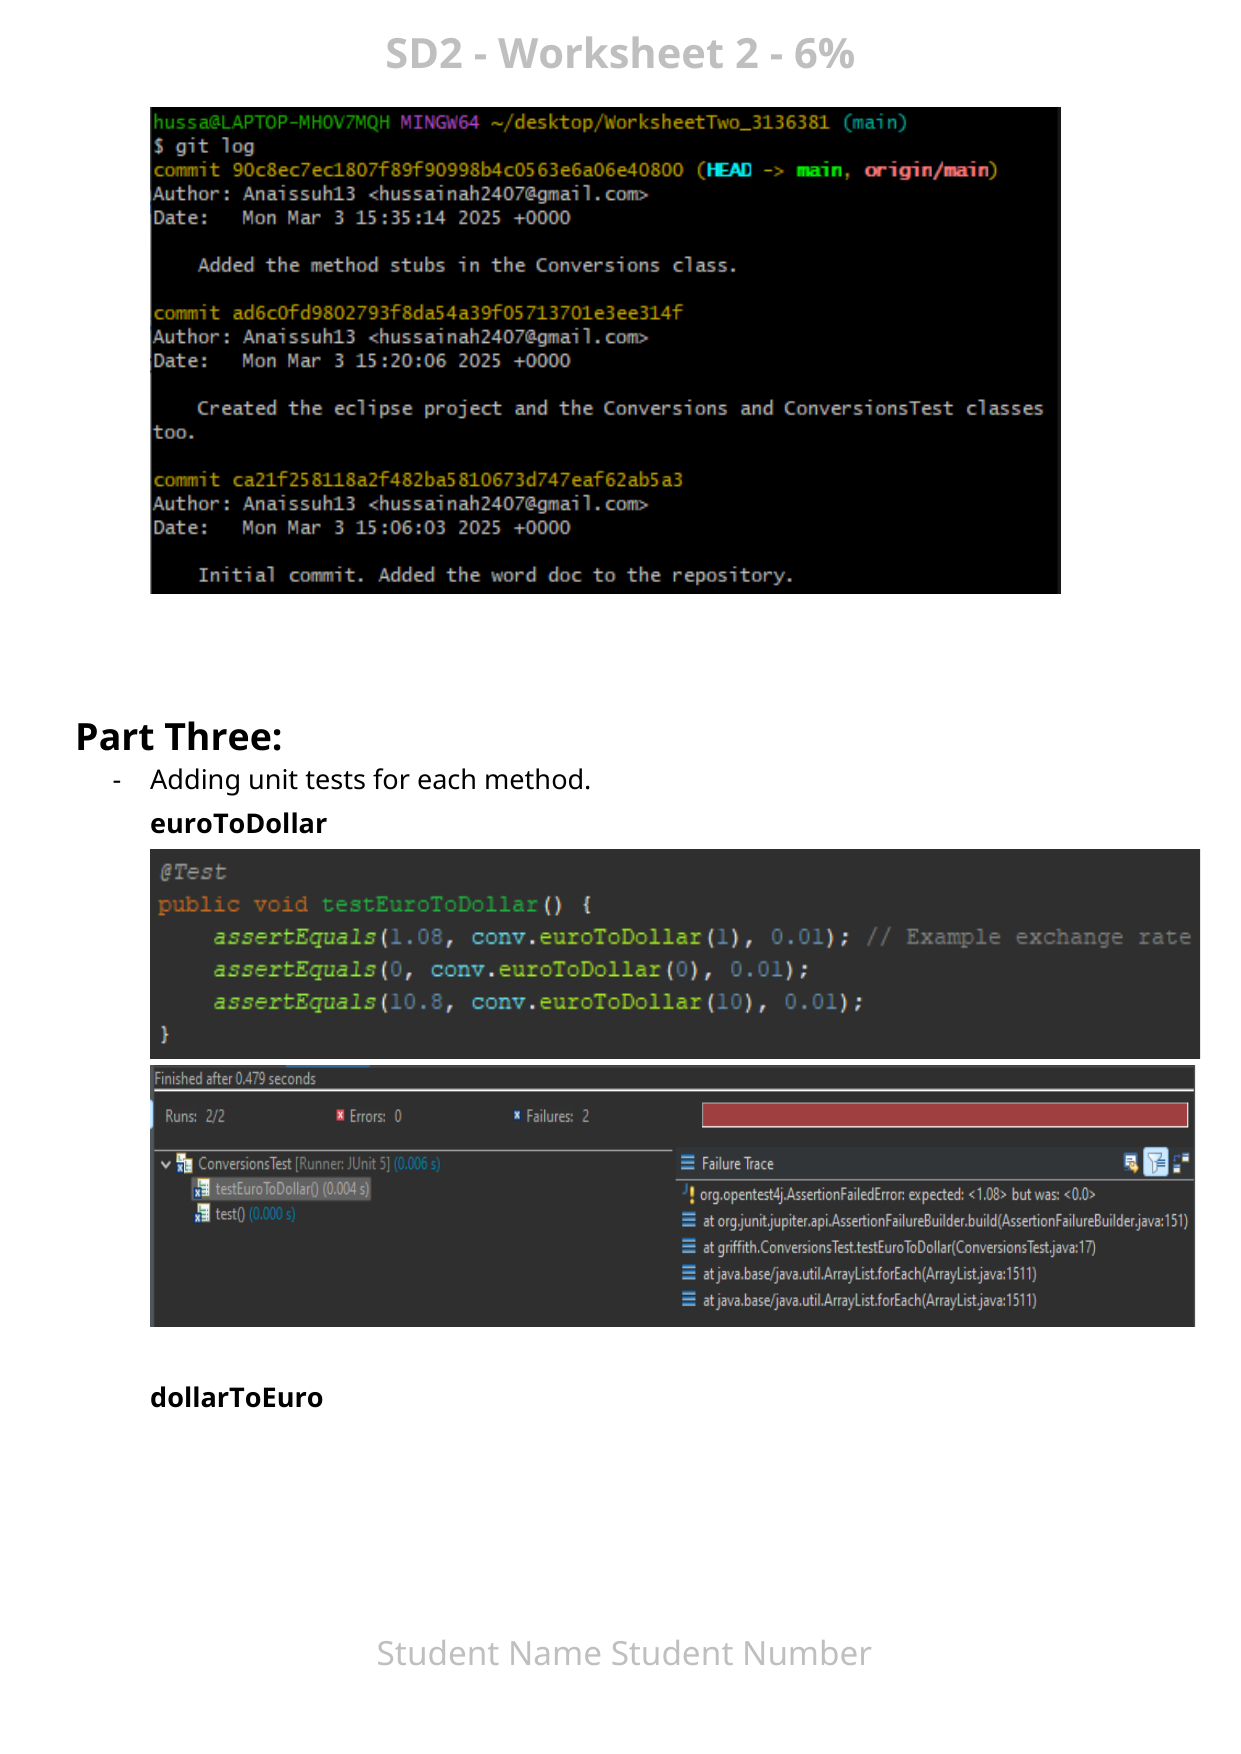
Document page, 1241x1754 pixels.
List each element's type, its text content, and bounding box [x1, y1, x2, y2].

list euroToDollar [150, 805, 1165, 842]
picture [150, 107, 1061, 594]
picture [150, 1065, 1196, 1327]
list Adding unit tests for each method. [112, 761, 1165, 798]
picture [150, 849, 1200, 1059]
list dollarToEuro [150, 1378, 1165, 1415]
subtitle Part Three: [75, 710, 1165, 761]
